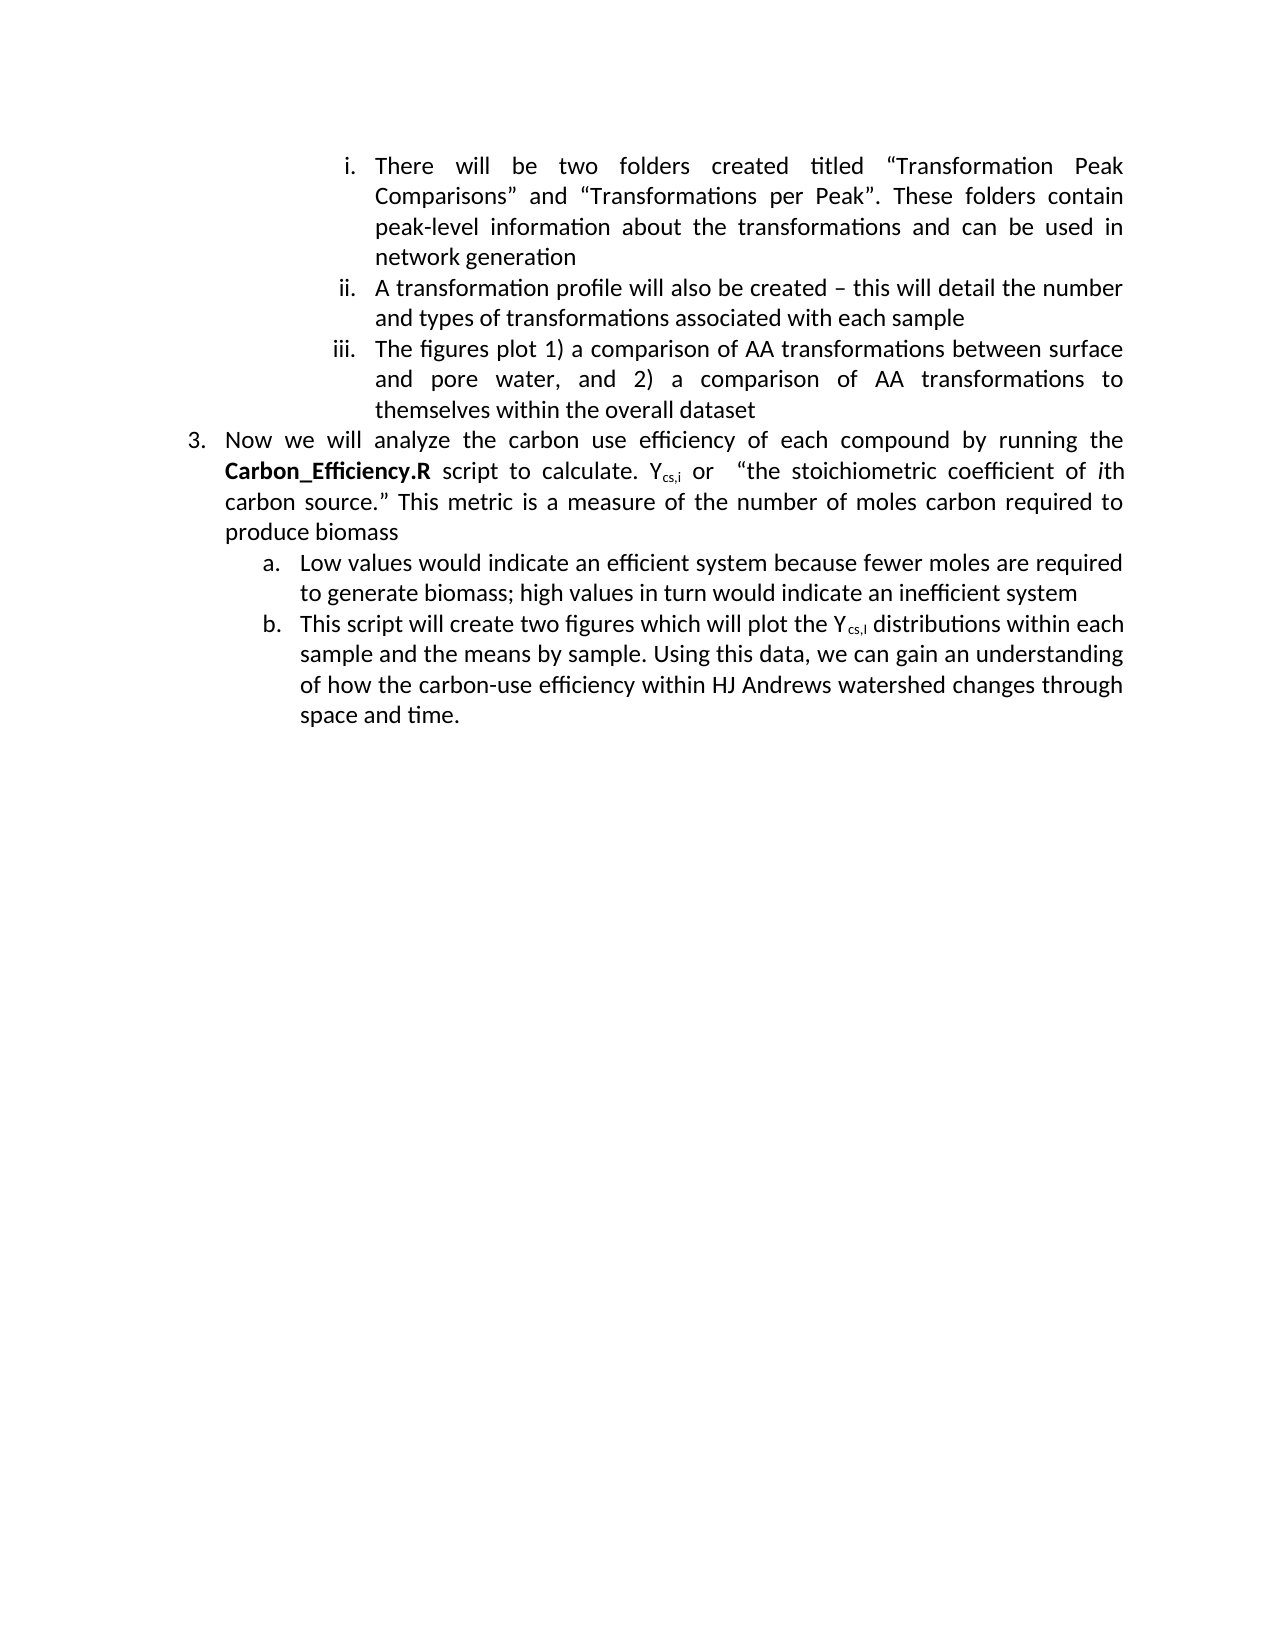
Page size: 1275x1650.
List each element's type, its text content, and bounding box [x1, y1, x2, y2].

list Now we will analyze the carbon use efficiency of each compound by running the Carbon_Efficiency.R script to calculate. Ycs,i or “the stoichiometric coefficient of ith carbon source.” This metric is a measure of the number of moles carbon required to produce biomass [187, 425, 1125, 547]
list The figures plot 1) a comparison of AA transformations between surface and pore water, and 2) a comparison of AA transformations to themselves within the overall dataset [356, 333, 1125, 425]
list This script will create two figures which will plot the Ycs,I distributions within each sample and the means by sample. Using this data, we can gain an understanding of how the carbon-use efficiency within HJ Andrews watershed changes through space and time. [262, 608, 1125, 730]
list A transformation profile will also be created – this will detail the number and types of transformations associated with each sample [356, 272, 1125, 333]
list Low values would indicate an efficient system because fewer moles are required to generate biomass; high values in turn would indicate an inefficient system [262, 547, 1125, 608]
